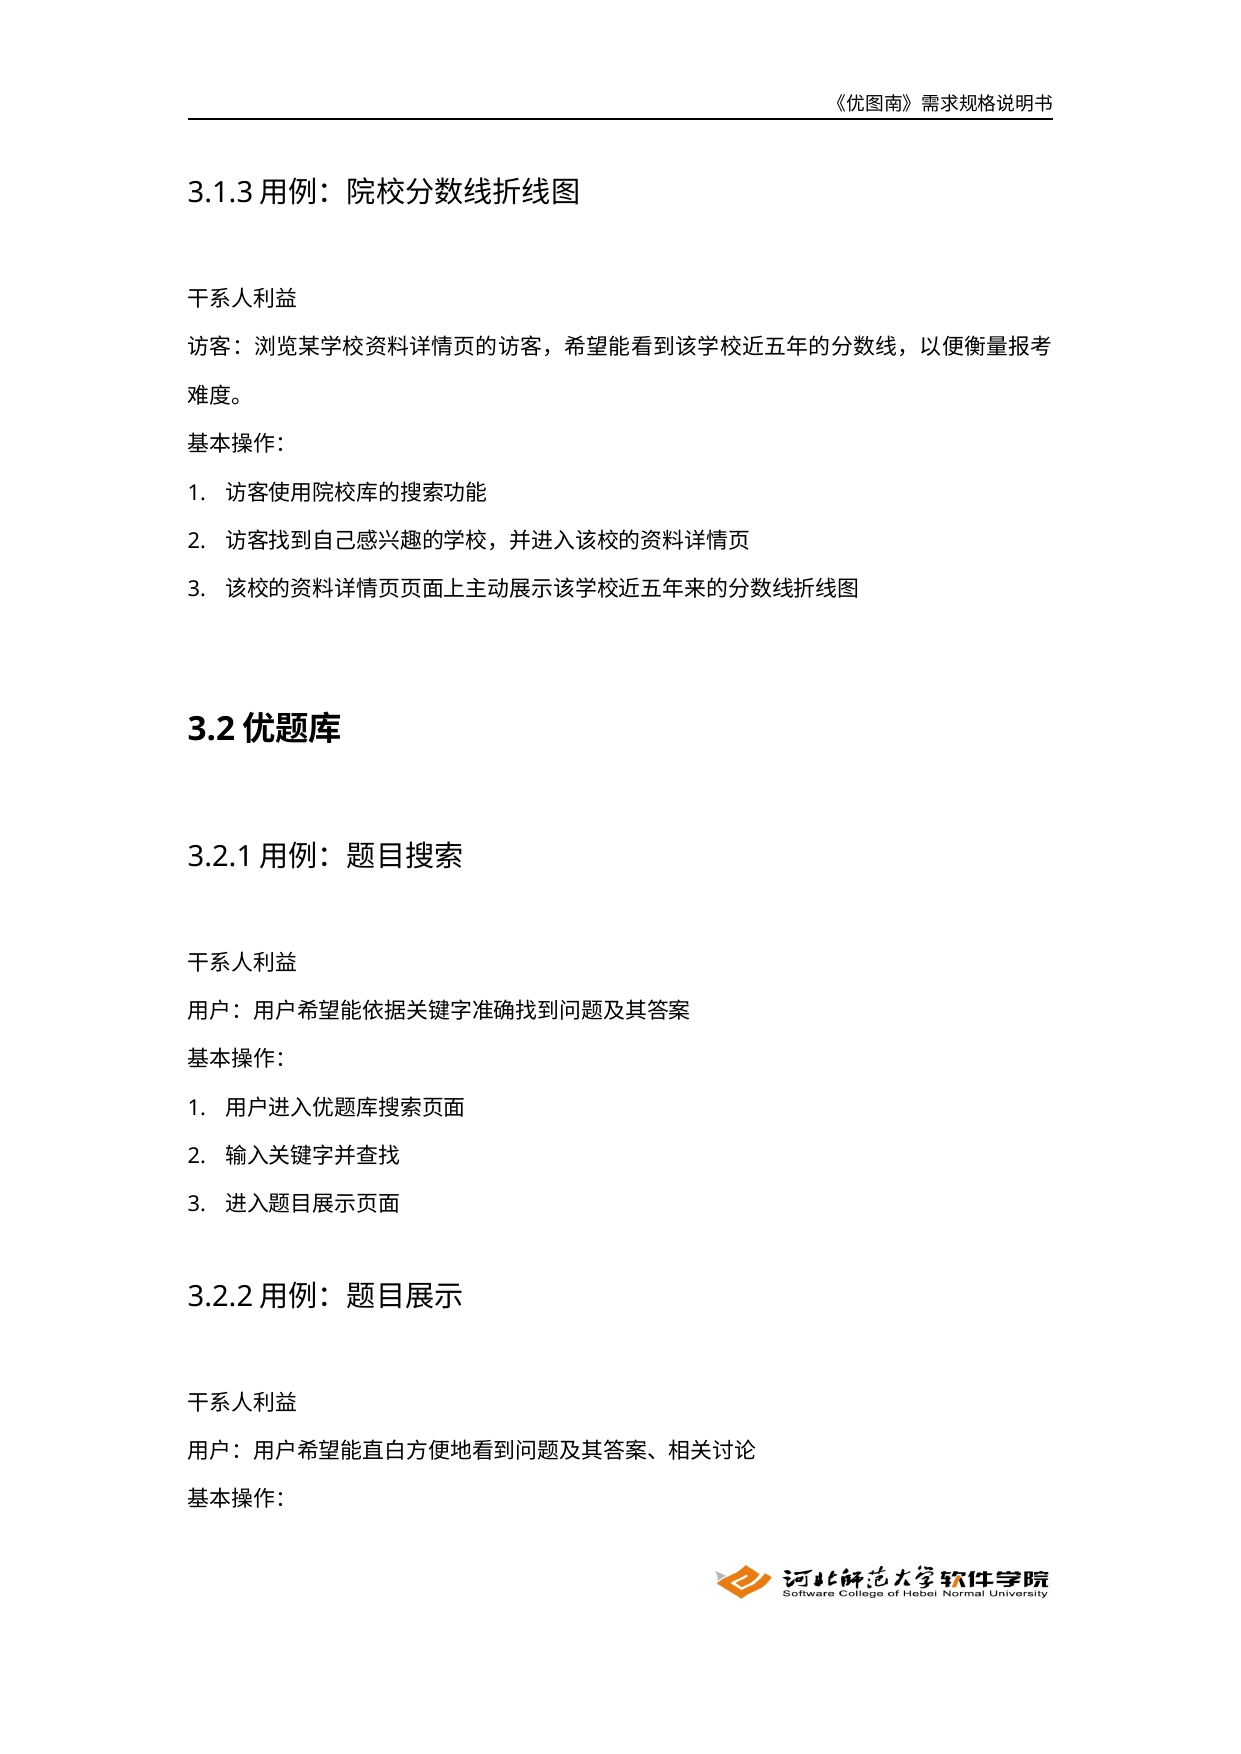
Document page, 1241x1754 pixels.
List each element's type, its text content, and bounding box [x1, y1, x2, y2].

text 用户：用户希望能直白方便地看到问题及其答案、相关讨论 [187, 1433, 1053, 1465]
subtitle 3.2优题库 [187, 694, 1053, 759]
text 基本操作： [187, 1481, 1053, 1513]
text 干系人利益 [187, 281, 1053, 313]
list 用户进入优题库搜索页面 [187, 1089, 1053, 1122]
list 进入题目展示页面 [187, 1186, 1053, 1218]
list 该校的资料详情页页面上主动展示该学校近五年来的分数线折线图 [187, 571, 1053, 603]
text 基本操作： [187, 1041, 1053, 1073]
list 访客找到自己感兴趣的学校，并进入该校的资料详情页 [187, 523, 1053, 555]
text 基本操作： [187, 426, 1053, 458]
subtitle 3.2.1用例：题目搜索 [187, 821, 1053, 886]
list 输入关键字并查找 [187, 1137, 1053, 1170]
text 干系人利益 [187, 1384, 1053, 1417]
subtitle 3.2.2用例：题目展示 [187, 1261, 1053, 1326]
picture [710, 1562, 1053, 1602]
list 访客使用院校库的搜索功能 [187, 474, 1053, 507]
text 用户：用户希望能依据关键字准确找到问题及其答案 [187, 992, 1053, 1025]
text 干系人利益 [187, 944, 1053, 977]
text 访客：浏览某学校资料详情页的访客，希望能看到该学校近五年的分数线，以便衡量报考难度。 [187, 329, 1053, 410]
subtitle 3.1.3用例：院校分数线折线图 [187, 157, 1053, 222]
